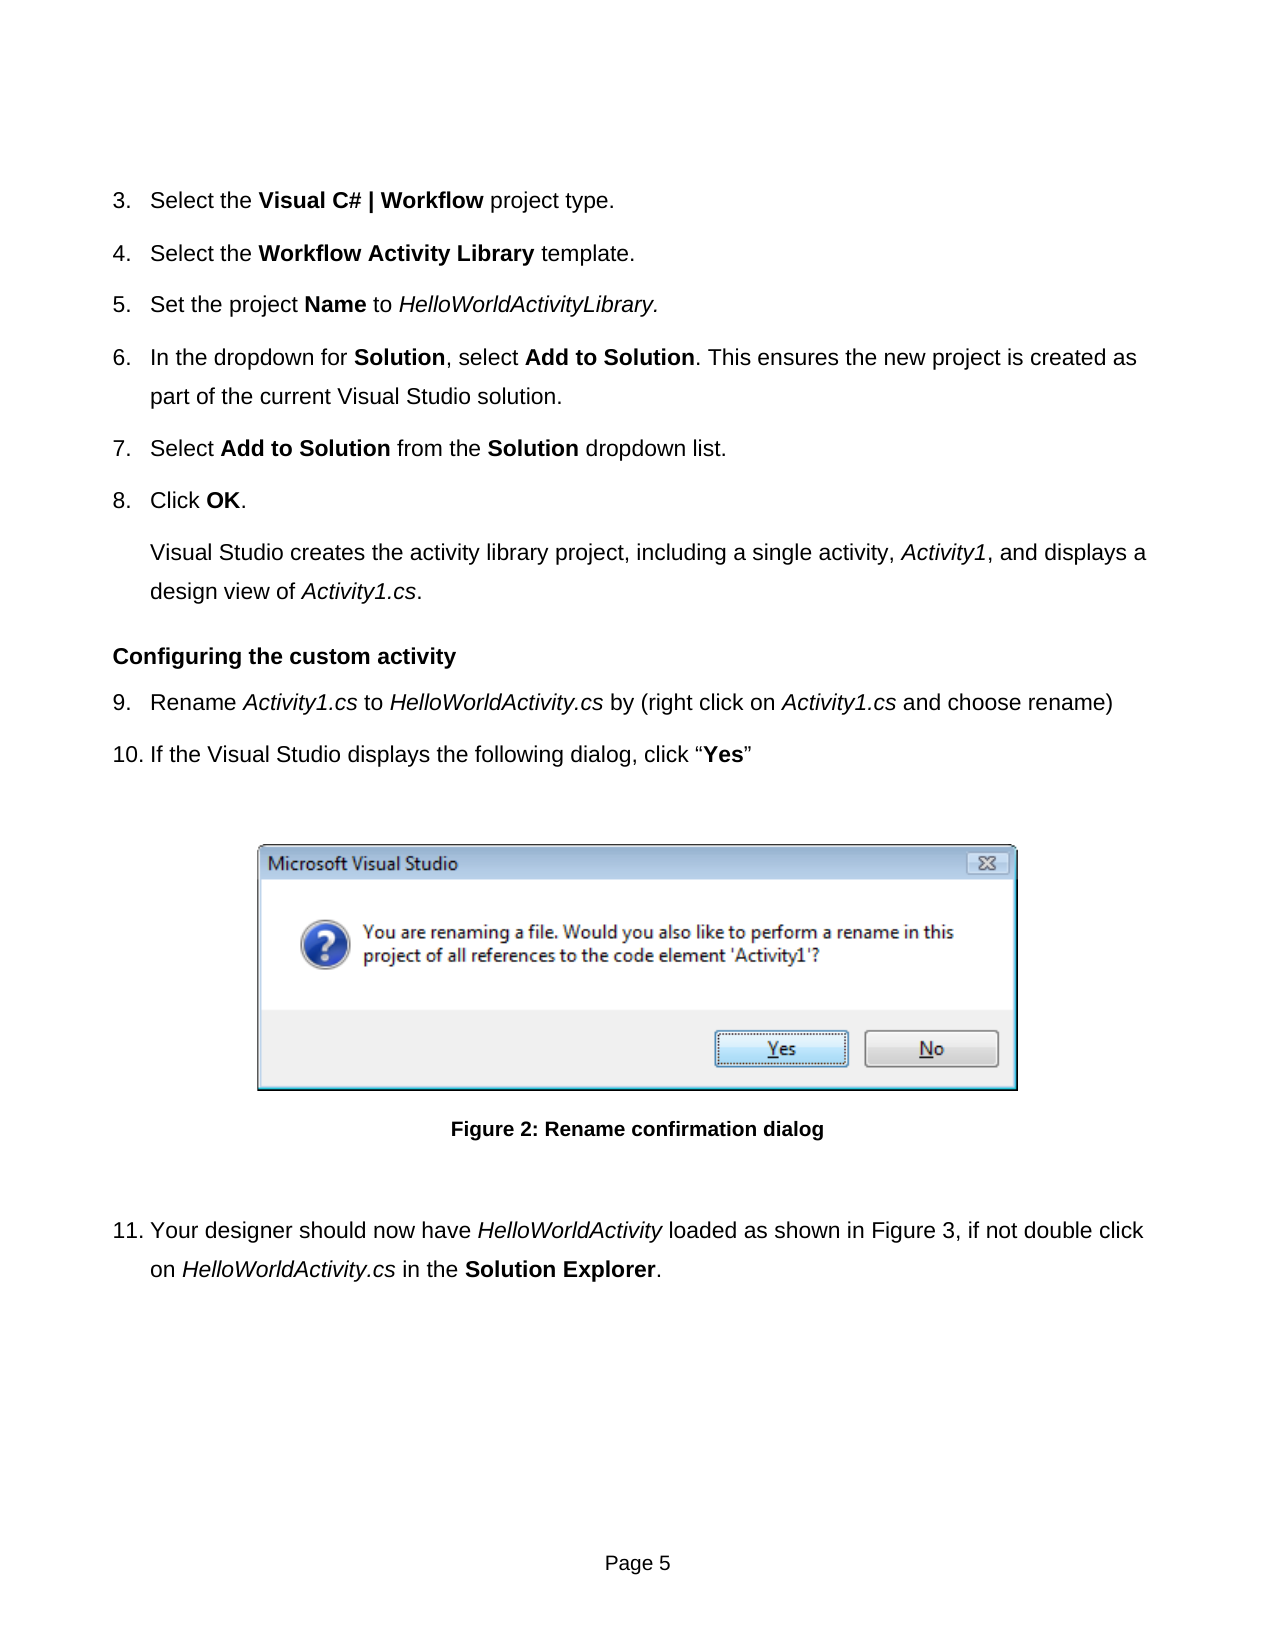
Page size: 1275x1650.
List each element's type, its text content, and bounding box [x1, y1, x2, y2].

list Click OK. [112, 487, 1162, 513]
text Select the Visual C# | Workflow project type. [112, 187, 1162, 214]
list Visual Studio creates the activity library project, including a single activity, Activity1, and displays a design view of Activity1.cs. [150, 539, 1162, 605]
text Select the Workflow Activity Library template. [112, 239, 1162, 266]
text Rename Activity1.cs to HelloWorldActivity.cs by (right click on Activity1.cs and choose rename) [112, 688, 1162, 715]
picture [257, 844, 1018, 1091]
text Select Add to Solution from the Solution dropdown list. [112, 435, 1162, 461]
text In the dropdown for Solution, select Add to Solution. This ensures the new project is created as part of the current Visual Studio solution. [112, 343, 1162, 409]
text Your designer should now have HelloWorldActivity loaded as shown in Figure 3, if not double click on HelloWorldActivity.cs in the Solution Explorer. [112, 1217, 1162, 1283]
subtitle Configuring the custom activity [112, 643, 1162, 669]
text If the Visual Studio displays the following dialog, click “Yes” [112, 741, 1162, 767]
text Set the project Name to HelloWorldActivityLibrary. [112, 291, 1162, 318]
